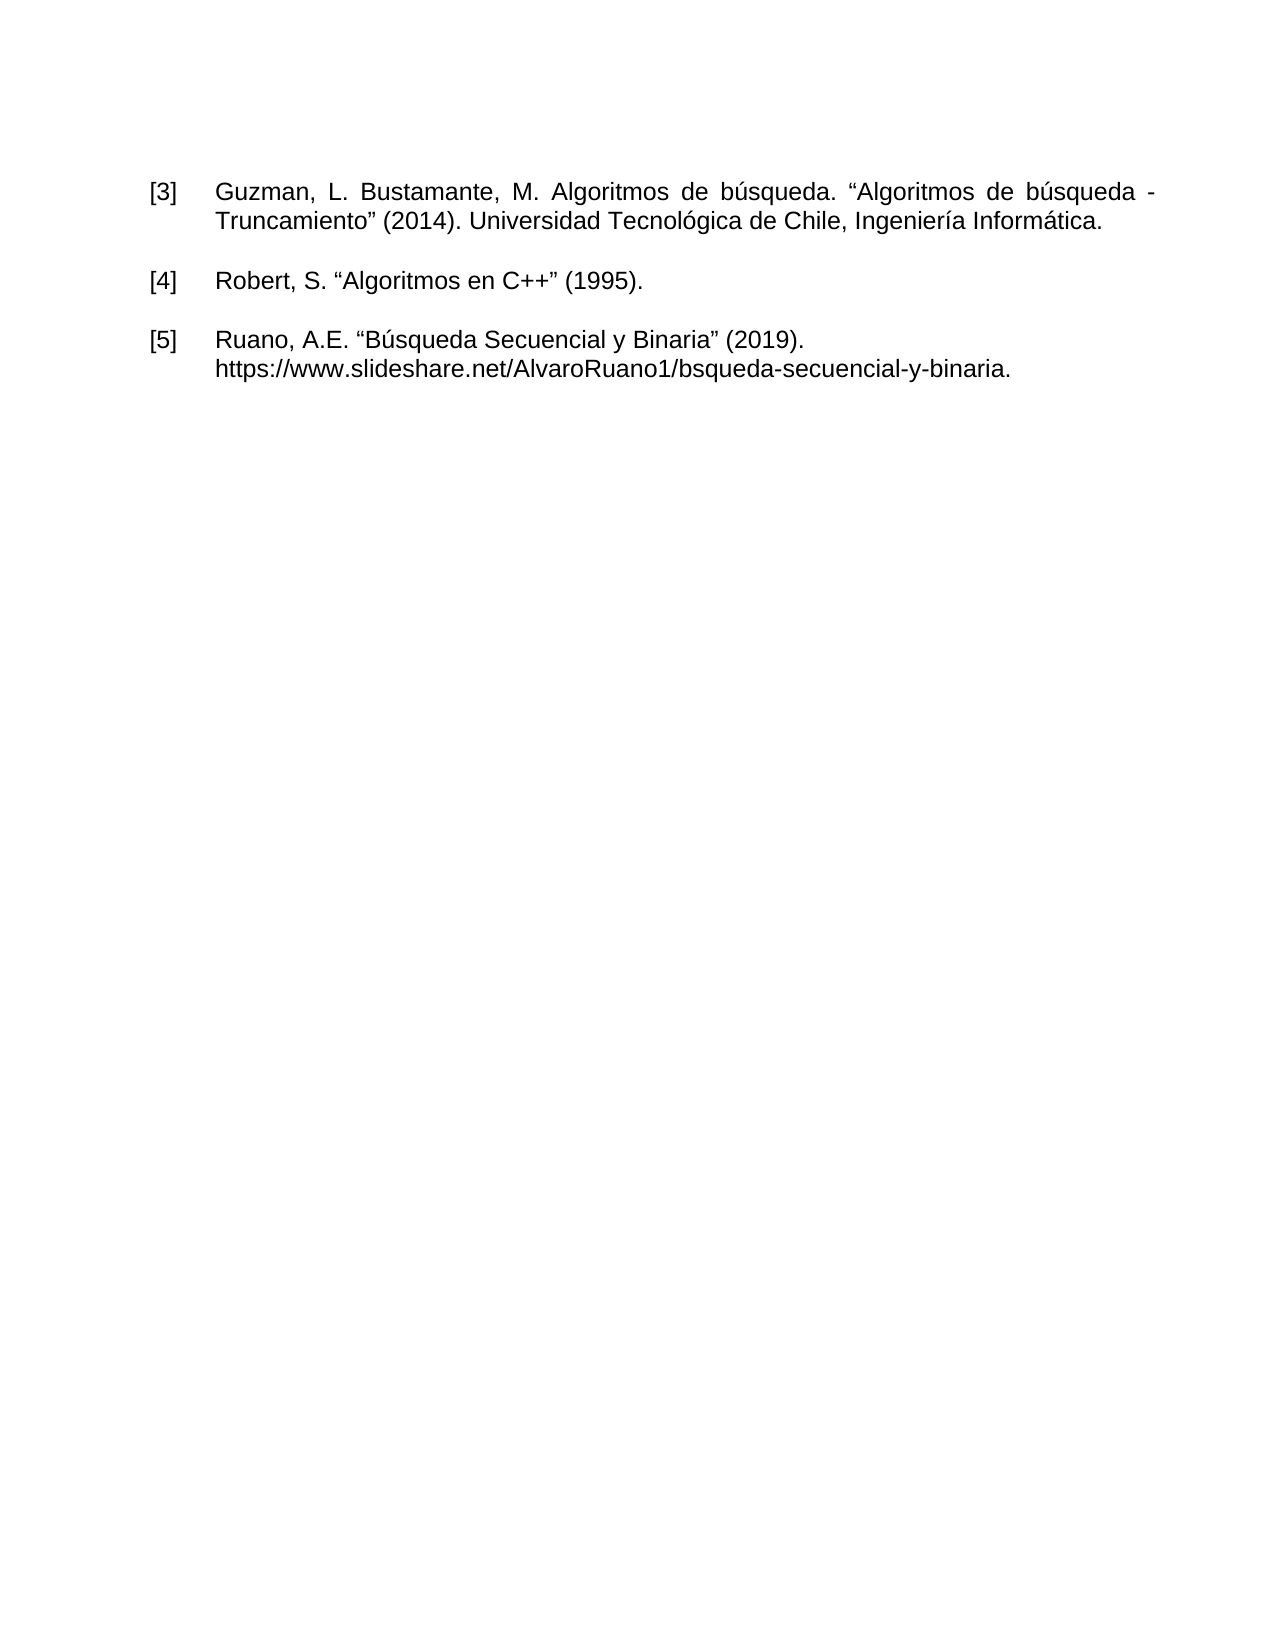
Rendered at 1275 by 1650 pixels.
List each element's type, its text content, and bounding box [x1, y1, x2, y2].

list Robert, S. “Algoritmos en C++” (1995). [177, 266, 1157, 294]
list Ruano, A.E. “Búsqueda Secuencial y Binaria” (2019). https://www.slideshare.net/AlvaroRuano1/bsqueda-secuencial-y-binaria. [177, 326, 1157, 383]
list Guzman, L. Bustamante, M. Algoritmos de búsqueda. “Algoritmos de búsqueda - Truncamiento” (2014). Universidad Tecnológica de Chile, Ingeniería Informática. [177, 177, 1157, 235]
